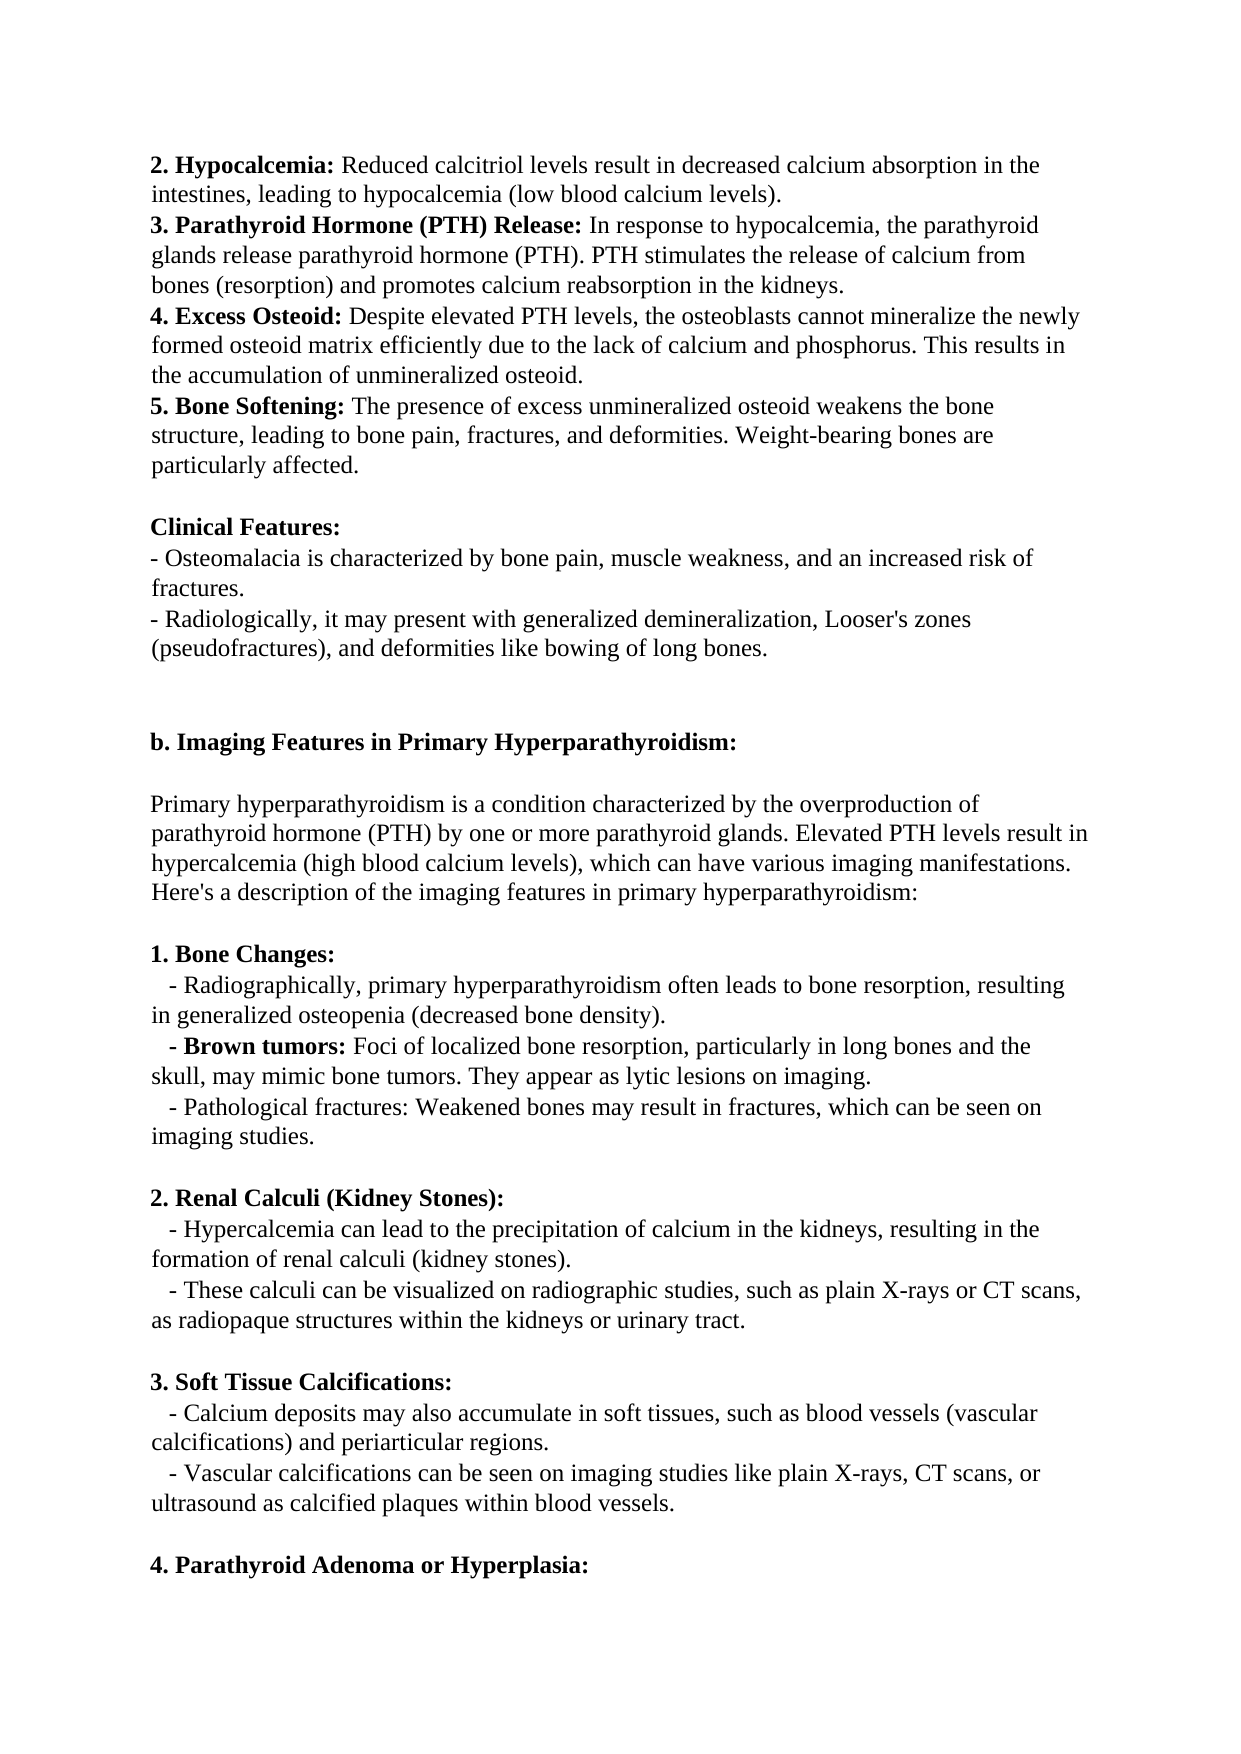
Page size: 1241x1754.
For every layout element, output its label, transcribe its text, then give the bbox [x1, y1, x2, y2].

text b. Imaging Features in Primary Hyperparathyroidism: [150, 727, 1090, 755]
text Clinical Features: [150, 512, 1090, 541]
text 1. Bone Changes: [150, 939, 1090, 968]
text - Radiologically, it may present with generalized demineralization, Looser's zones (pseudofractures), and deformities like bowing of long bones. [150, 604, 1090, 662]
text 2. Renal Calculi (Kidney Stones): [150, 1183, 1090, 1212]
text - Vascular calcifications can be seen on imaging studies like plain X-rays, CT scans, or ultrasound as calcified plaques within blood vessels. [150, 1458, 1090, 1517]
text 4. Parathyroid Adenoma or Hyperplasia: [150, 1550, 1090, 1579]
text 3. Soft Tissue Calcifications: [150, 1367, 1090, 1396]
text 5. Bone Softening: The presence of excess unmineralized osteoid weakens the bone structure, leading to bone pain, fractures, and deformities. Weight-bearing bones are particularly affected. [150, 391, 1090, 479]
text - Osteomalacia is characterized by bone pain, muscle weakness, and an increased risk of fractures. [150, 543, 1090, 602]
text - Calcium deposits may also accumulate in soft tissues, such as blood vessels (vascular calcifications) and periarticular regions. [150, 1398, 1090, 1456]
text 2. Hypocalcemia: Reduced calcitriol levels result in decreased calcium absorption in the intestines, leading to hypocalcemia (low blood calcium levels). [150, 150, 1090, 208]
text - These calculi can be visualized on radiographic studies, such as plain X-rays or CT scans, as radiopaque structures within the kidneys or urinary tract. [150, 1275, 1090, 1333]
text 4. Excess Osteoid: Despite elevated PTH levels, the osteoblasts cannot mineralize the newly formed osteoid matrix efficiently due to the lack of calcium and phosphorus. This results in the accumulation of unmineralized osteoid. [150, 301, 1090, 389]
text 3. Parathyroid Hormone (PTH) Release: In response to hypocalcemia, the parathyroid glands release parathyroid hormone (PTH). PTH stimulates the release of calcium from bones (resorption) and promotes calcium reabsorption in the kidneys. [150, 211, 1090, 298]
text - Pathological fractures: Weakened bones may result in fractures, which can be seen on imaging studies. [150, 1092, 1090, 1150]
text - Hypercalcemia can lead to the precipitation of calcium in the kidneys, resulting in the formation of renal calculi (kidney stones). [150, 1214, 1090, 1273]
text - Radiographically, primary hyperparathyroidism often leads to bone resorption, resulting in generalized osteopenia (decreased bone density). [150, 971, 1090, 1029]
text Primary hyperparathyroidism is a condition characterized by the overproduction of parathyroid hormone (PTH) by one or more parathyroid glands. Elevated PTH levels result in hypercalcemia (high blood calcium levels), which can have various imaging manifestations. Here's a description of the imaging features in primary hyperparathyroidism: [150, 789, 1090, 906]
text - Brown tumors: Foci of localized bone resorption, particularly in long bones and the skull, may mimic bone tumors. They appear as lytic lesions on imaging. [150, 1031, 1090, 1089]
